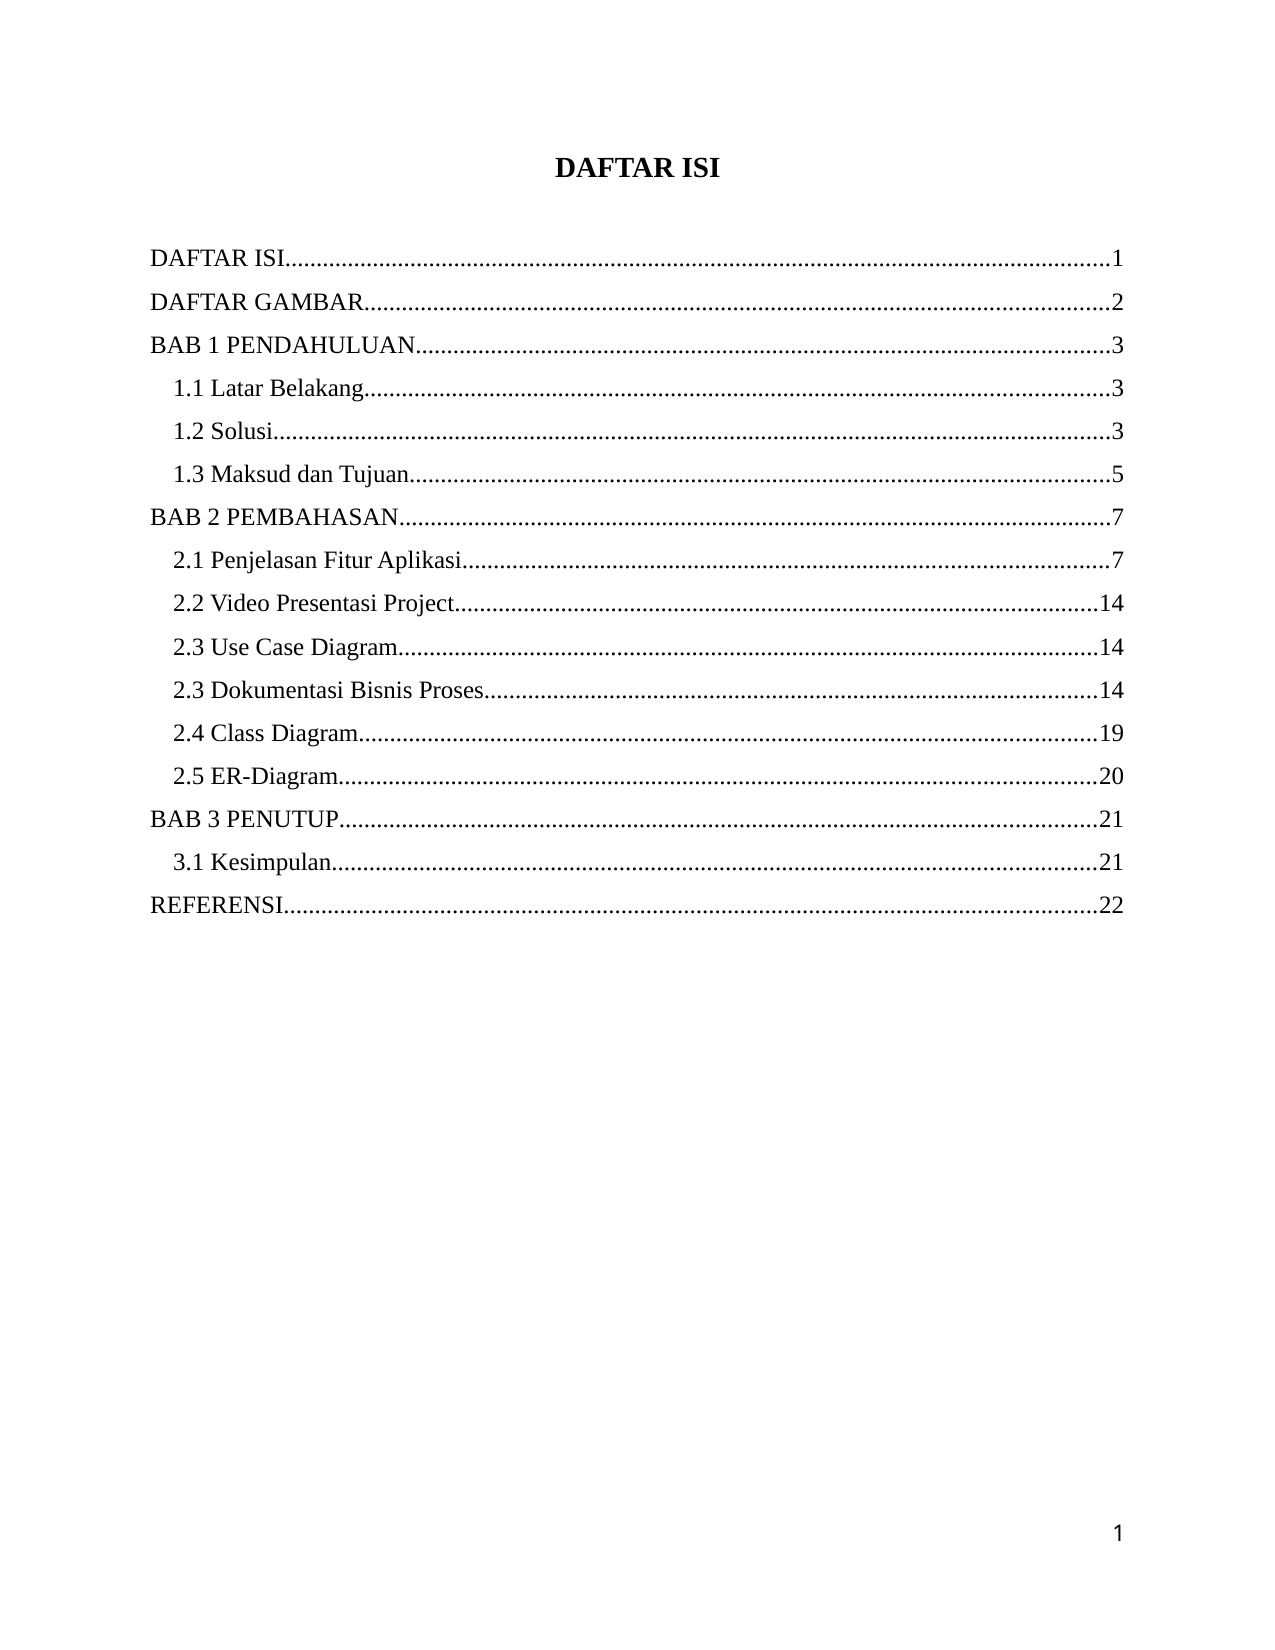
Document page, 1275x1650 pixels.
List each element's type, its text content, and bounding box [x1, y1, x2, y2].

subtitle DAFTAR ISI [150, 150, 1125, 183]
